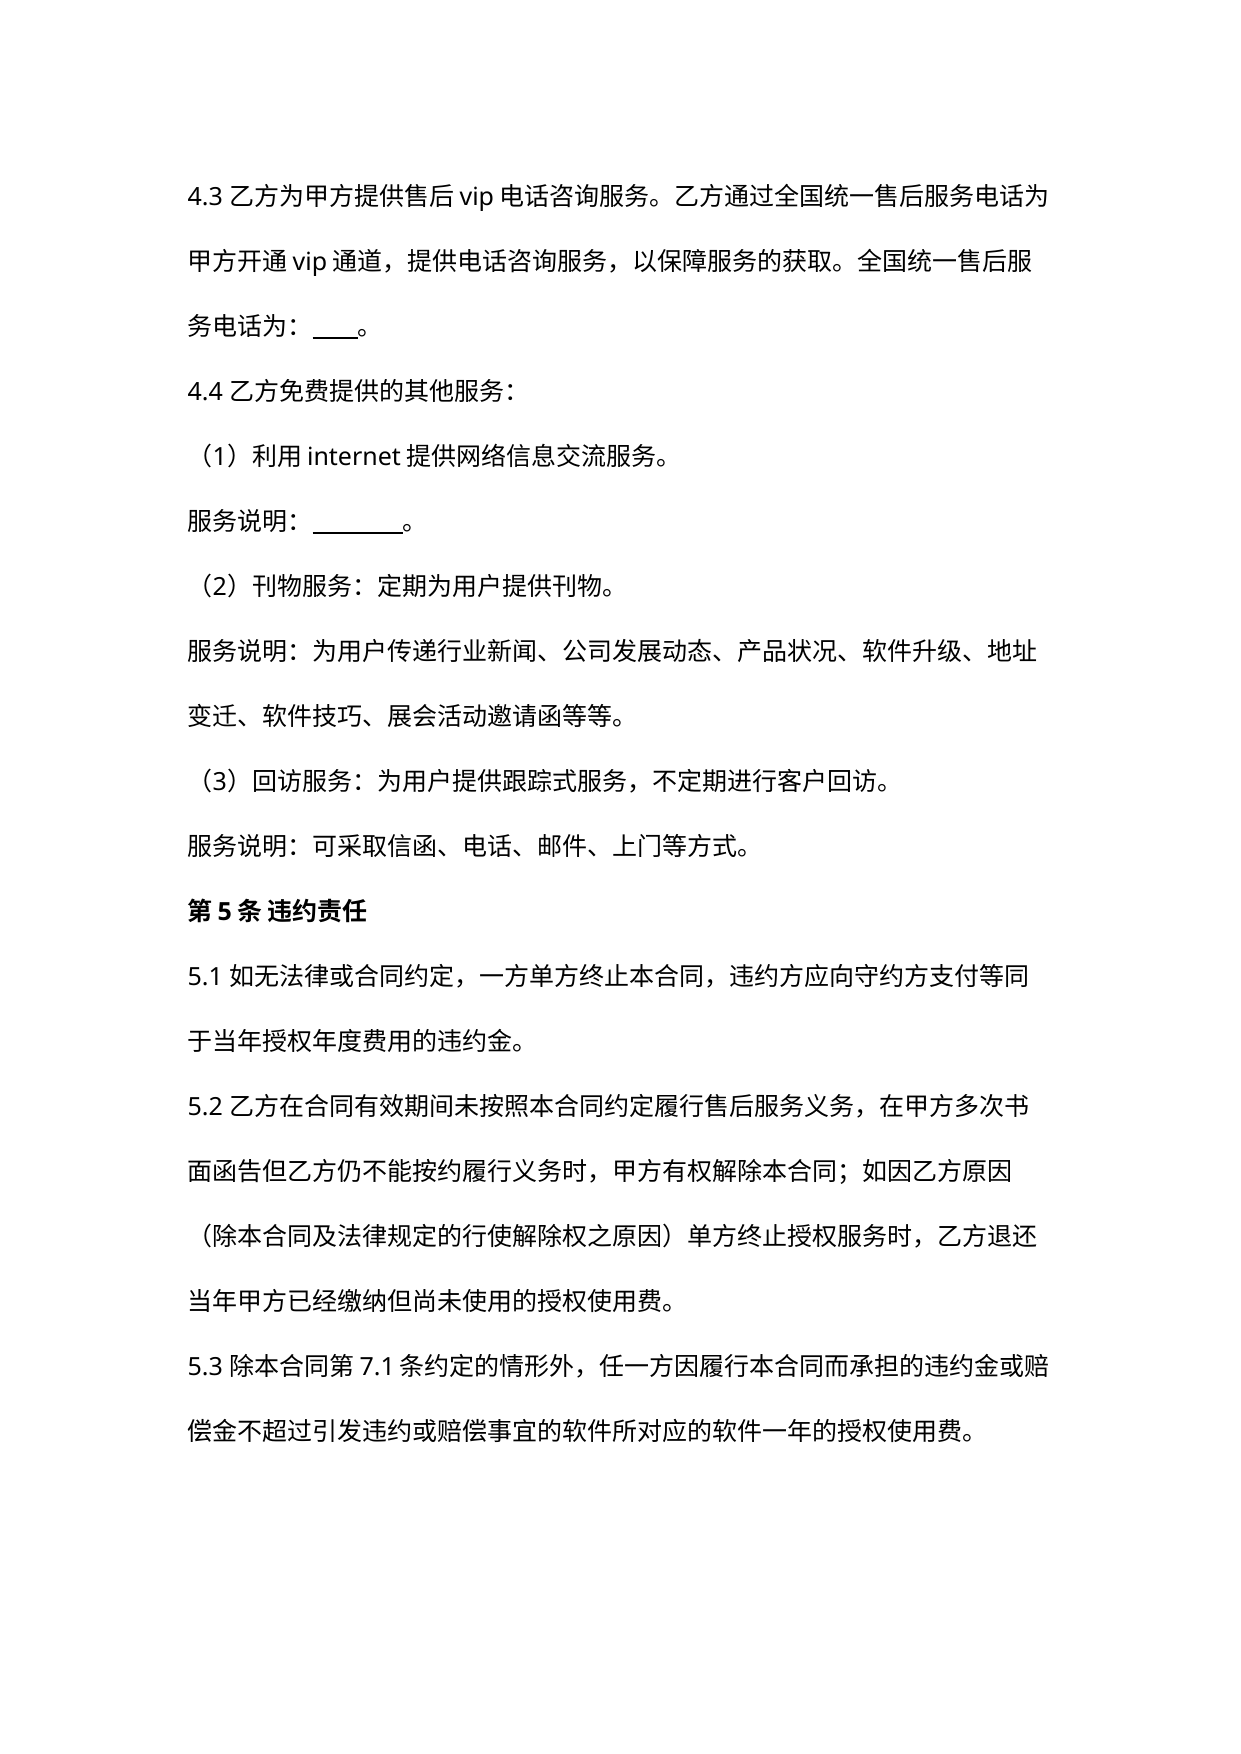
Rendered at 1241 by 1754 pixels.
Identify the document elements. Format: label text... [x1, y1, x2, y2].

text 服务说明： 。 [187, 487, 1053, 552]
text 5.3 除本合同第7.1条约定的情形外，任一方因履行本合同而承担的违约金或赔偿金不超过引发违约或赔偿事宜的软件所对应的软件一年的授权使用费。 [187, 1332, 1053, 1462]
text 5.1 如无法律或合同约定，一方单方终止本合同，违约方应向守约方支付等同于当年授权年度费用的违约金。 [187, 942, 1053, 1072]
text （2）刊物服务：定期为用户提供刊物。 [187, 552, 1053, 617]
text 服务说明：可采取信函、电话、邮件、上门等方式。 [187, 812, 1053, 877]
text 服务说明：为用户传递行业新闻、公司发展动态、产品状况、软件升级、地址变迁、软件技巧、展会活动邀请函等等。 [187, 617, 1053, 747]
text （3）回访服务：为用户提供跟踪式服务，不定期进行客户回访。 [187, 747, 1053, 812]
text 4.4 乙方免费提供的其他服务： [187, 357, 1053, 422]
text （1）利用internet提供网络信息交流服务。 [187, 422, 1053, 487]
text 5.2 乙方在合同有效期间未按照本合同约定履行售后服务义务，在甲方多次书面函告但乙方仍不能按约履行义务时，甲方有权解除本合同；如因乙方原因（除本合同及法律规定的行使解除权之原因）单方终止授权服务时，乙方退还当年甲方已经缴纳但尚未使用的授权使用费。 [187, 1072, 1053, 1332]
text 4.3 乙方为甲方提供售后vip电话咨询服务。乙方通过全国统一售后服务电话为甲方开通vip通道，提供电话咨询服务，以保障服务的获取。全国统一售后服务电话为： 。 [187, 162, 1053, 357]
subtitle 第5条 违约责任 [187, 877, 1053, 942]
